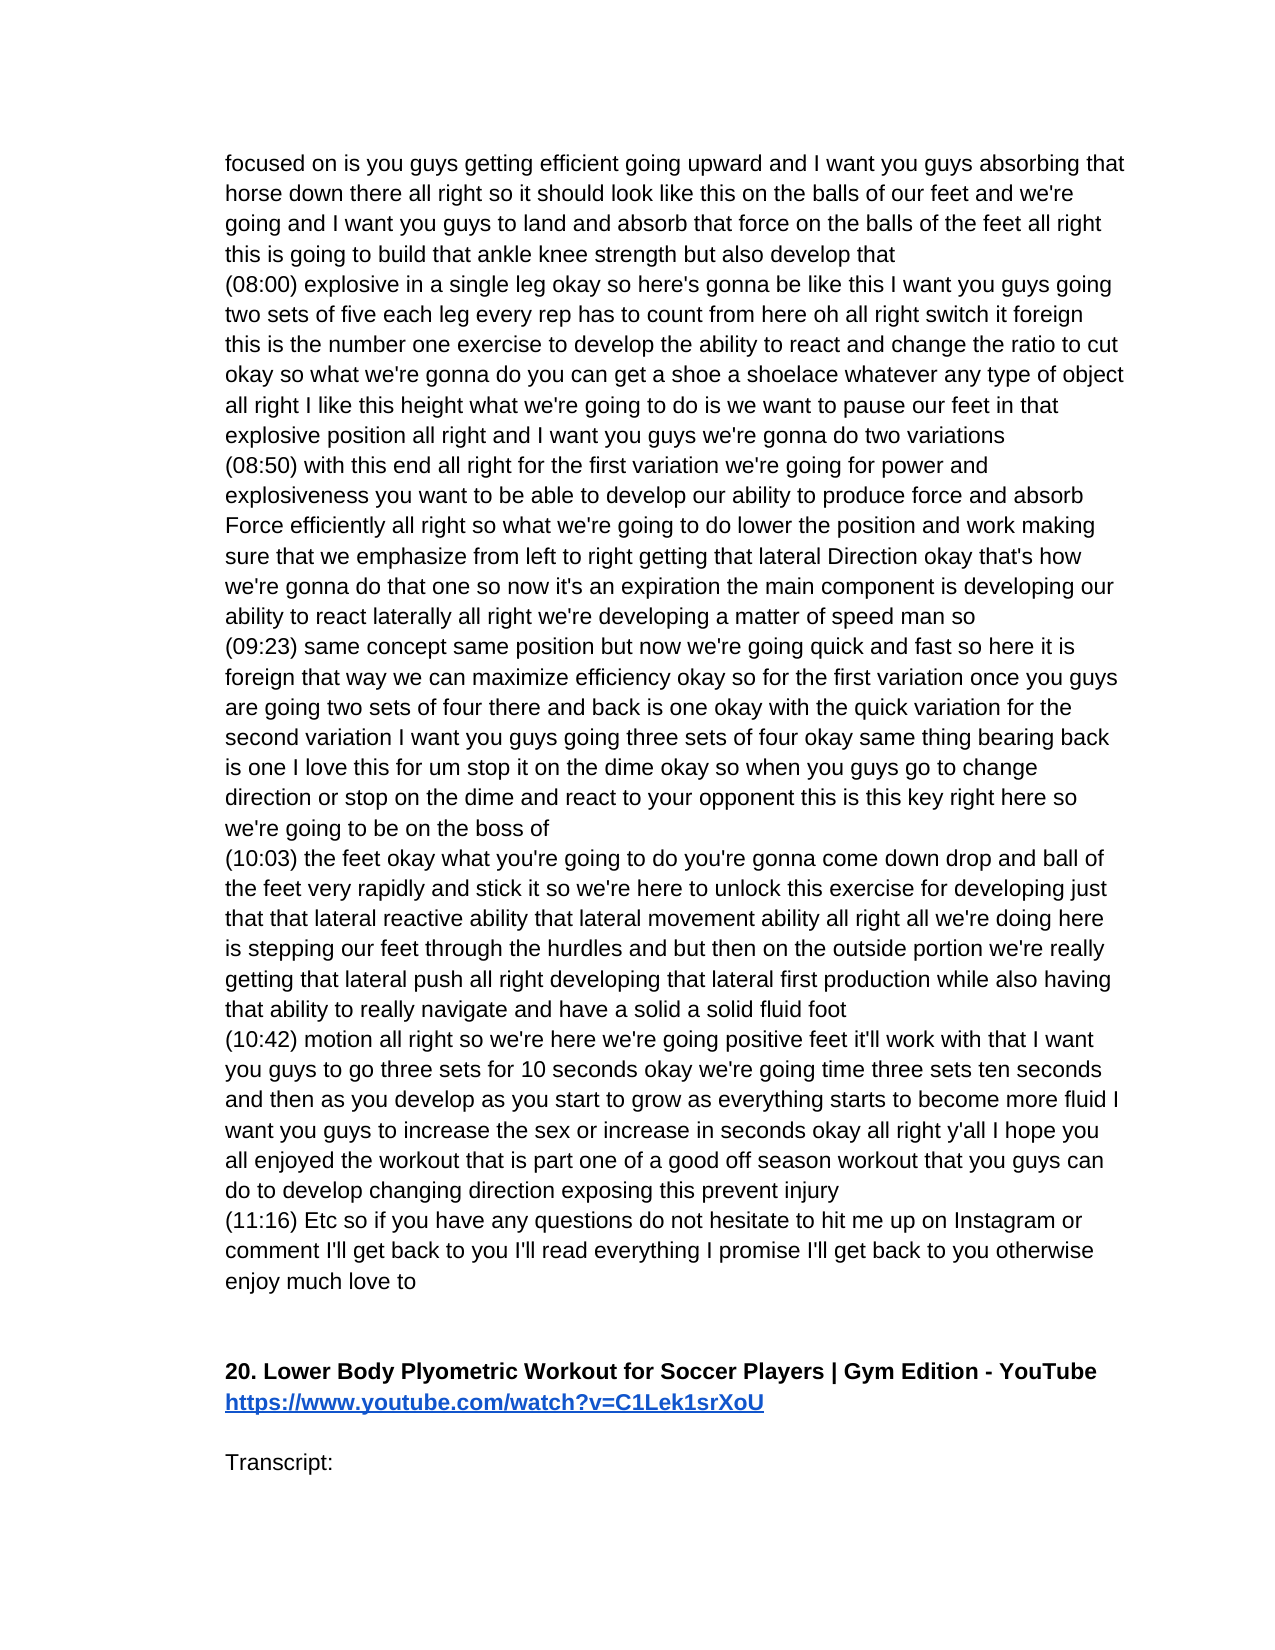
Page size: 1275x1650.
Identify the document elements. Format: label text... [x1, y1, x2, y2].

text Transcript: [225, 1449, 1125, 1475]
text (10:42) motion all right so we're here we're going positive feet it'll work with that I want you guys to go three sets for 10 seconds okay we're going time three sets ten seconds and then as you develop as you start to grow as everything starts to become more fluid I want you guys to increase the sex or increase in seconds okay all right y'all I hope you all enjoyed the workout that is part one of a good off season workout that you guys can do to develop changing direction exposing this prevent injury [225, 1026, 1125, 1203]
text (08:50) with this end all right for the first variation we're going for power and explosiveness you want to be able to develop our ability to produce force and absorb Force efficiently all right so what we're going to do lower the position and work making sure that we emphasize from left to right getting that lateral Direction okay that's how we're gonna do that one so now it's an expiration the main component is developing our ability to react laterally all right we're developing a matter of speed man so [225, 452, 1125, 629]
text (08:00) explosive in a single leg okay so here's gonna be like this I want you guys going two sets of five each leg every rep has to count from here oh all right switch it foreign this is the number one exercise to develop the ability to react and change the ratio to cut okay so what we're gonna do you can get a shoe a shoelace whatever any type of object all right I like this height what we're going to do is we want to pause our feet in that explosive position all right and I want you guys we're gonna do two variations [225, 271, 1125, 448]
text https://www.youtube.com/watch?v=C1Lek1srXoU [225, 1388, 1125, 1415]
text (09:23) same concept same position but now we're going quick and fast so here it is foreign that way we can maximize efficiency okay so for the first variation once you guys are going two sets of four there and back is one okay with the quick variation for the second variation I want you guys going three sets of four okay same thing bearing back is one I love this for um stop it on the dime okay so when you guys go to change direction or stop on the dime and react to your opponent this is this key right here so we're going to be on the boss of [225, 633, 1125, 841]
text 20. Lower Body Plyometric Workout for Soccer Players | Gym Edition - YouTube [225, 1358, 1125, 1385]
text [225, 150, 1125, 267]
text (11:16) Etc so if you have any questions do not hesitate to hit me up on Instagram or comment I'll get back to you I'll read everything I promise I'll get back to you otherwise enjoy much love to [225, 1207, 1125, 1294]
text (10:03) the feet okay what you're going to do you're gonna come down drop and ball of the feet very rapidly and stick it so we're here to unlock this exercise for developing just that that lateral reactive ability that lateral movement ability all right all we're doing here is stepping our feet through the hurdles and but then on the outside portion we're really getting that lateral push all right developing that lateral first production while also having that ability to really navigate and have a solid a solid fluid foot [225, 845, 1125, 1022]
